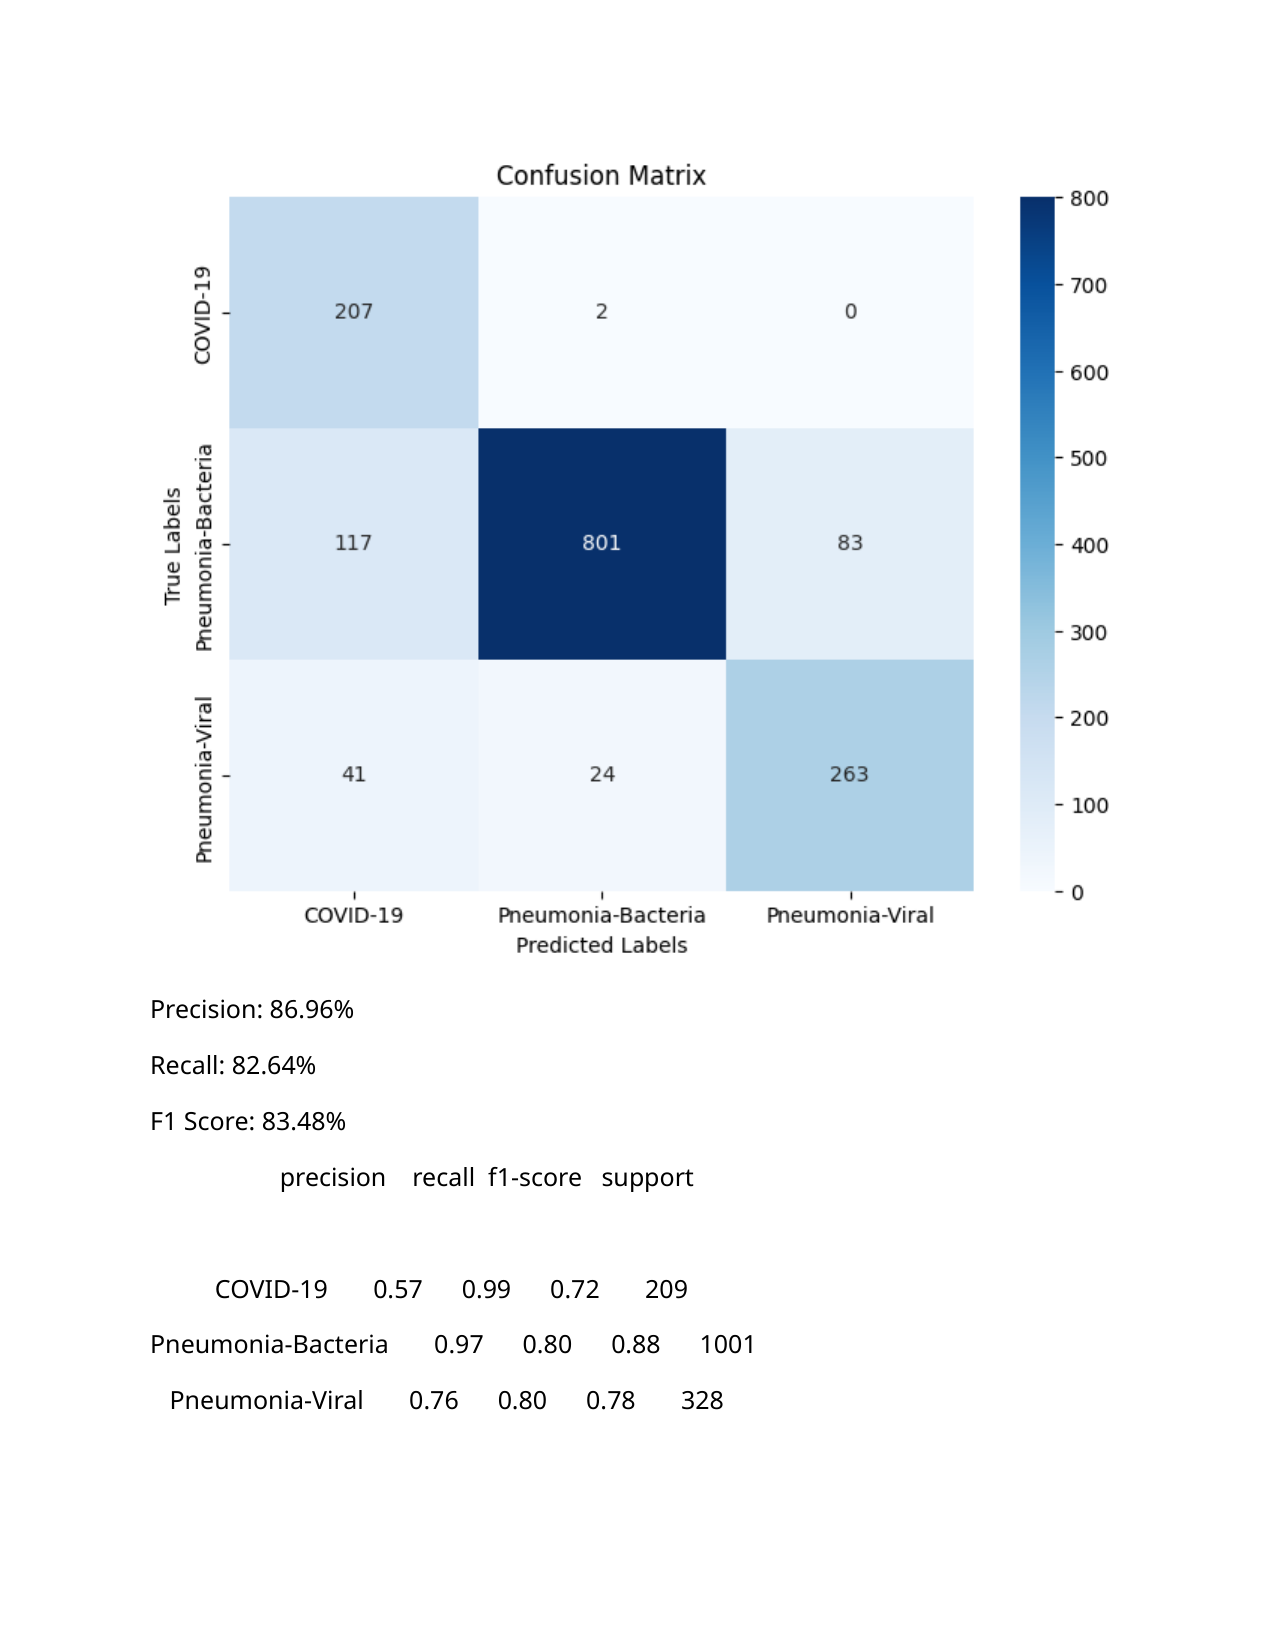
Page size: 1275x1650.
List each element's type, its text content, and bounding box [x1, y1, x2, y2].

text Pneumonia-Viral 0.76 0.80 0.78 328 [150, 1383, 1125, 1417]
text precision recall f1-score support [150, 1159, 1125, 1194]
text Recall: 82.64% [150, 1048, 1125, 1082]
text F1 Score: 83.48% [150, 1104, 1125, 1138]
text Pneumonia-Bacteria 0.97 0.80 0.88 1001 [150, 1327, 1125, 1361]
text COVID-19 0.57 0.99 0.72 209 [150, 1271, 1125, 1305]
picture [150, 150, 1124, 971]
text Precision: 86.96% [150, 992, 1125, 1026]
